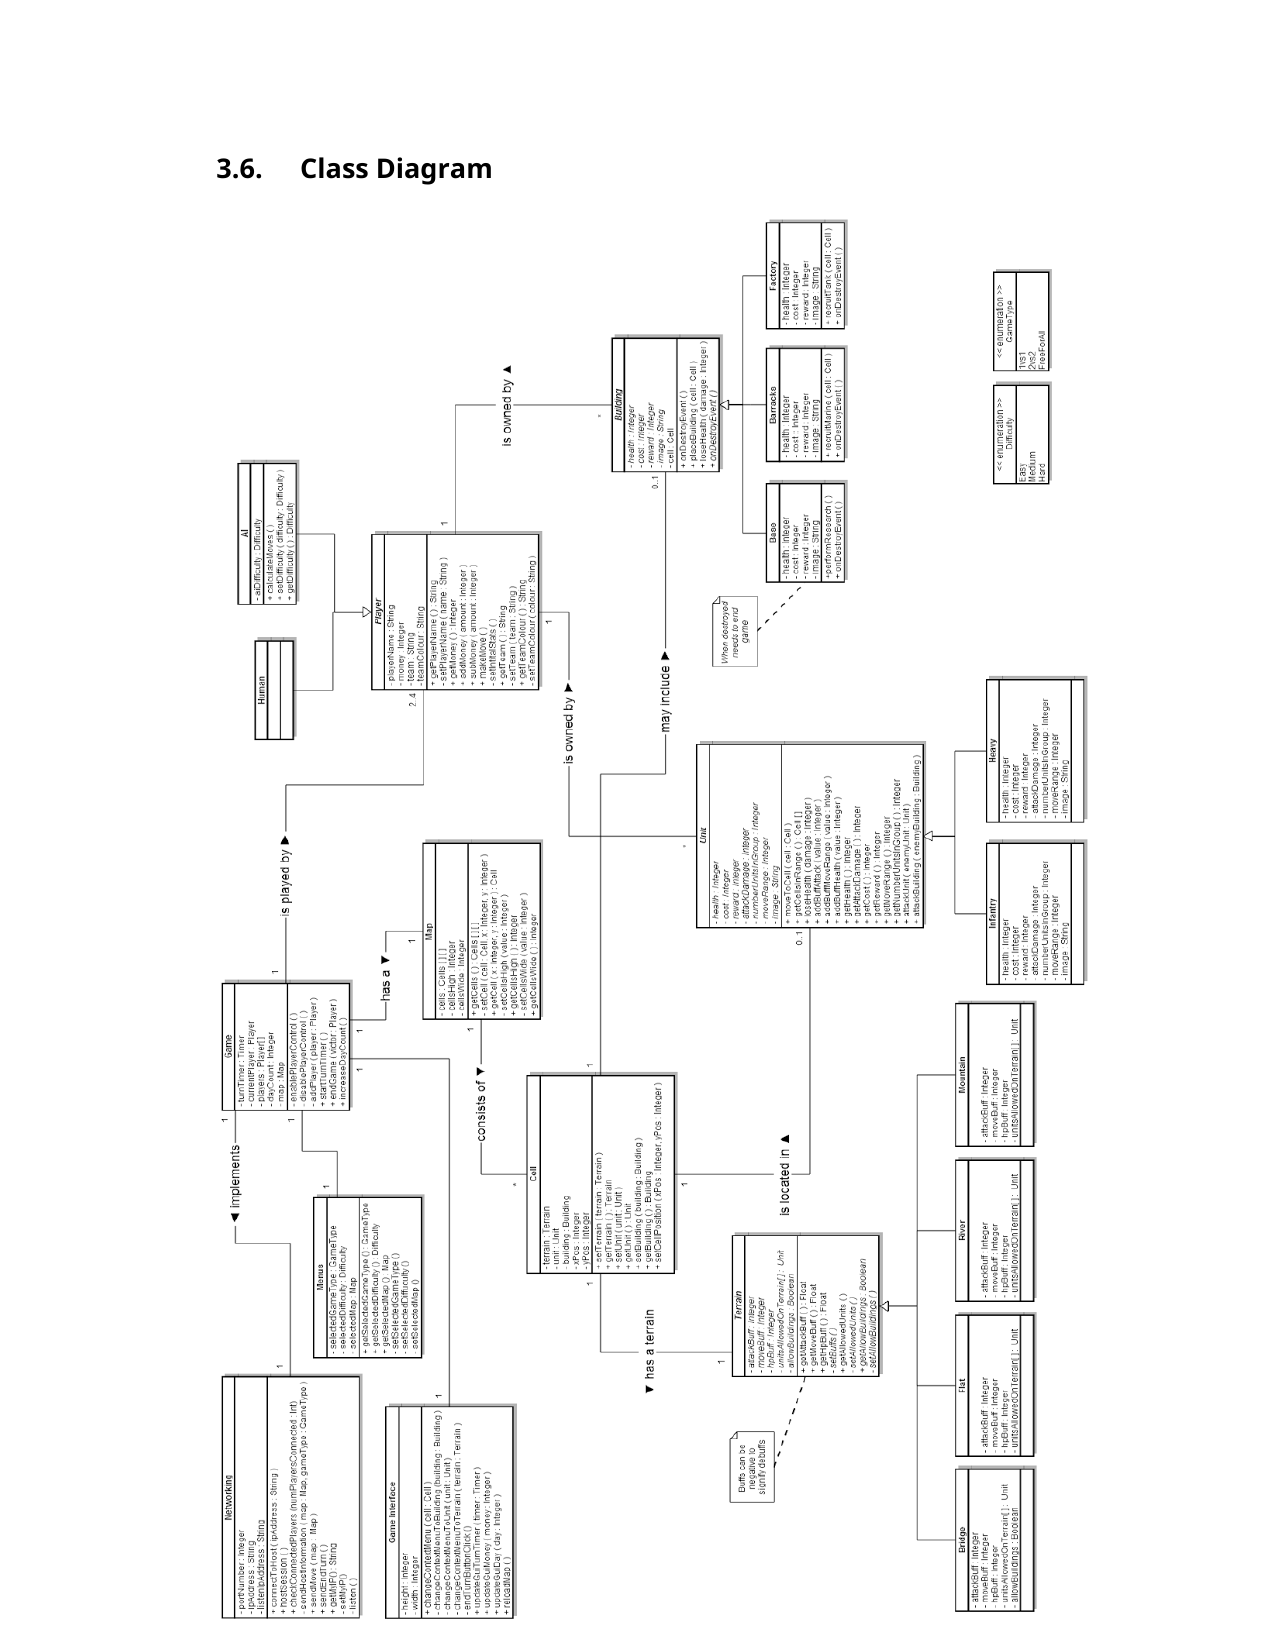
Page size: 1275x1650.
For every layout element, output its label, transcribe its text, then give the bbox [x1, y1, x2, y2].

picture [209, 207, 1099, 1625]
subtitle Class Diagram [263, 150, 1125, 187]
